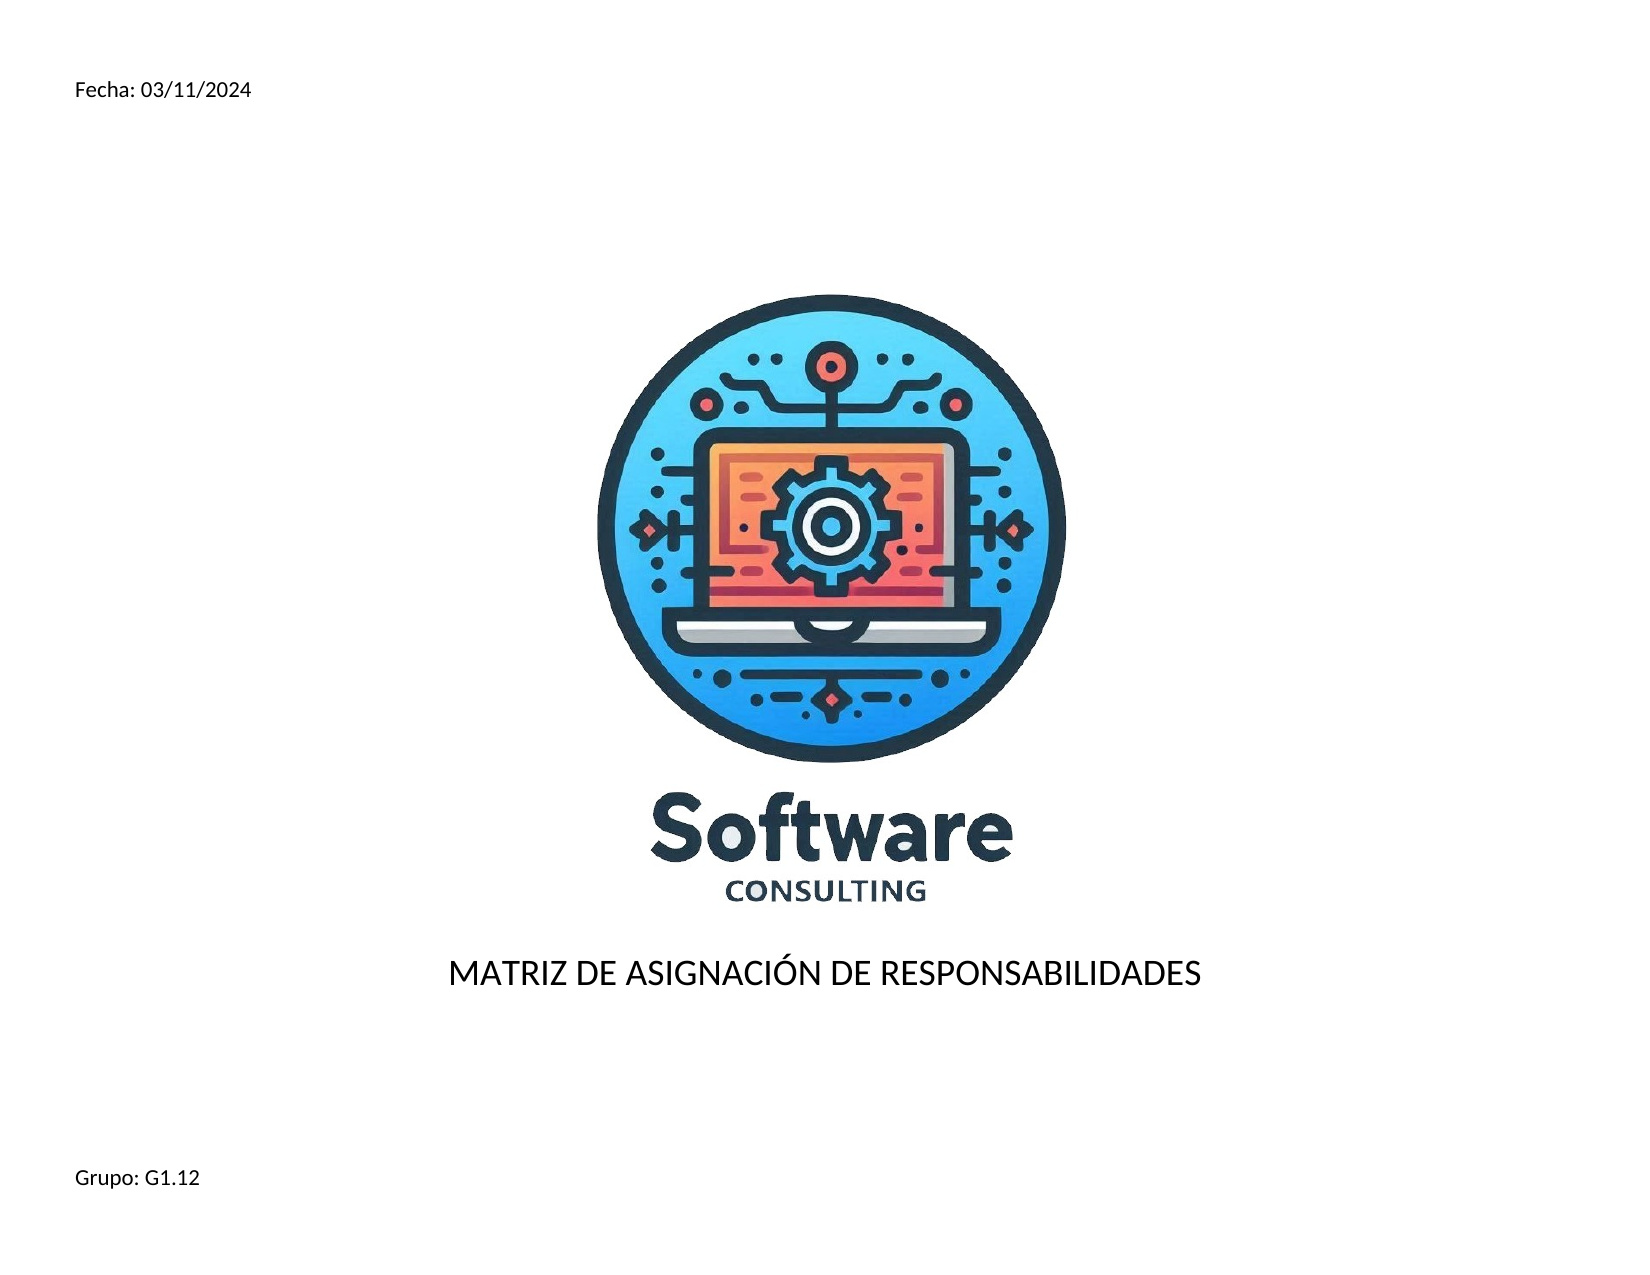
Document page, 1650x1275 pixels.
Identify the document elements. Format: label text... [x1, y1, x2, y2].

picture [566, 272, 1081, 939]
text Fecha: 03/11/2024 [75, 75, 1575, 103]
text Grupo: G1.12 [75, 1163, 1575, 1191]
